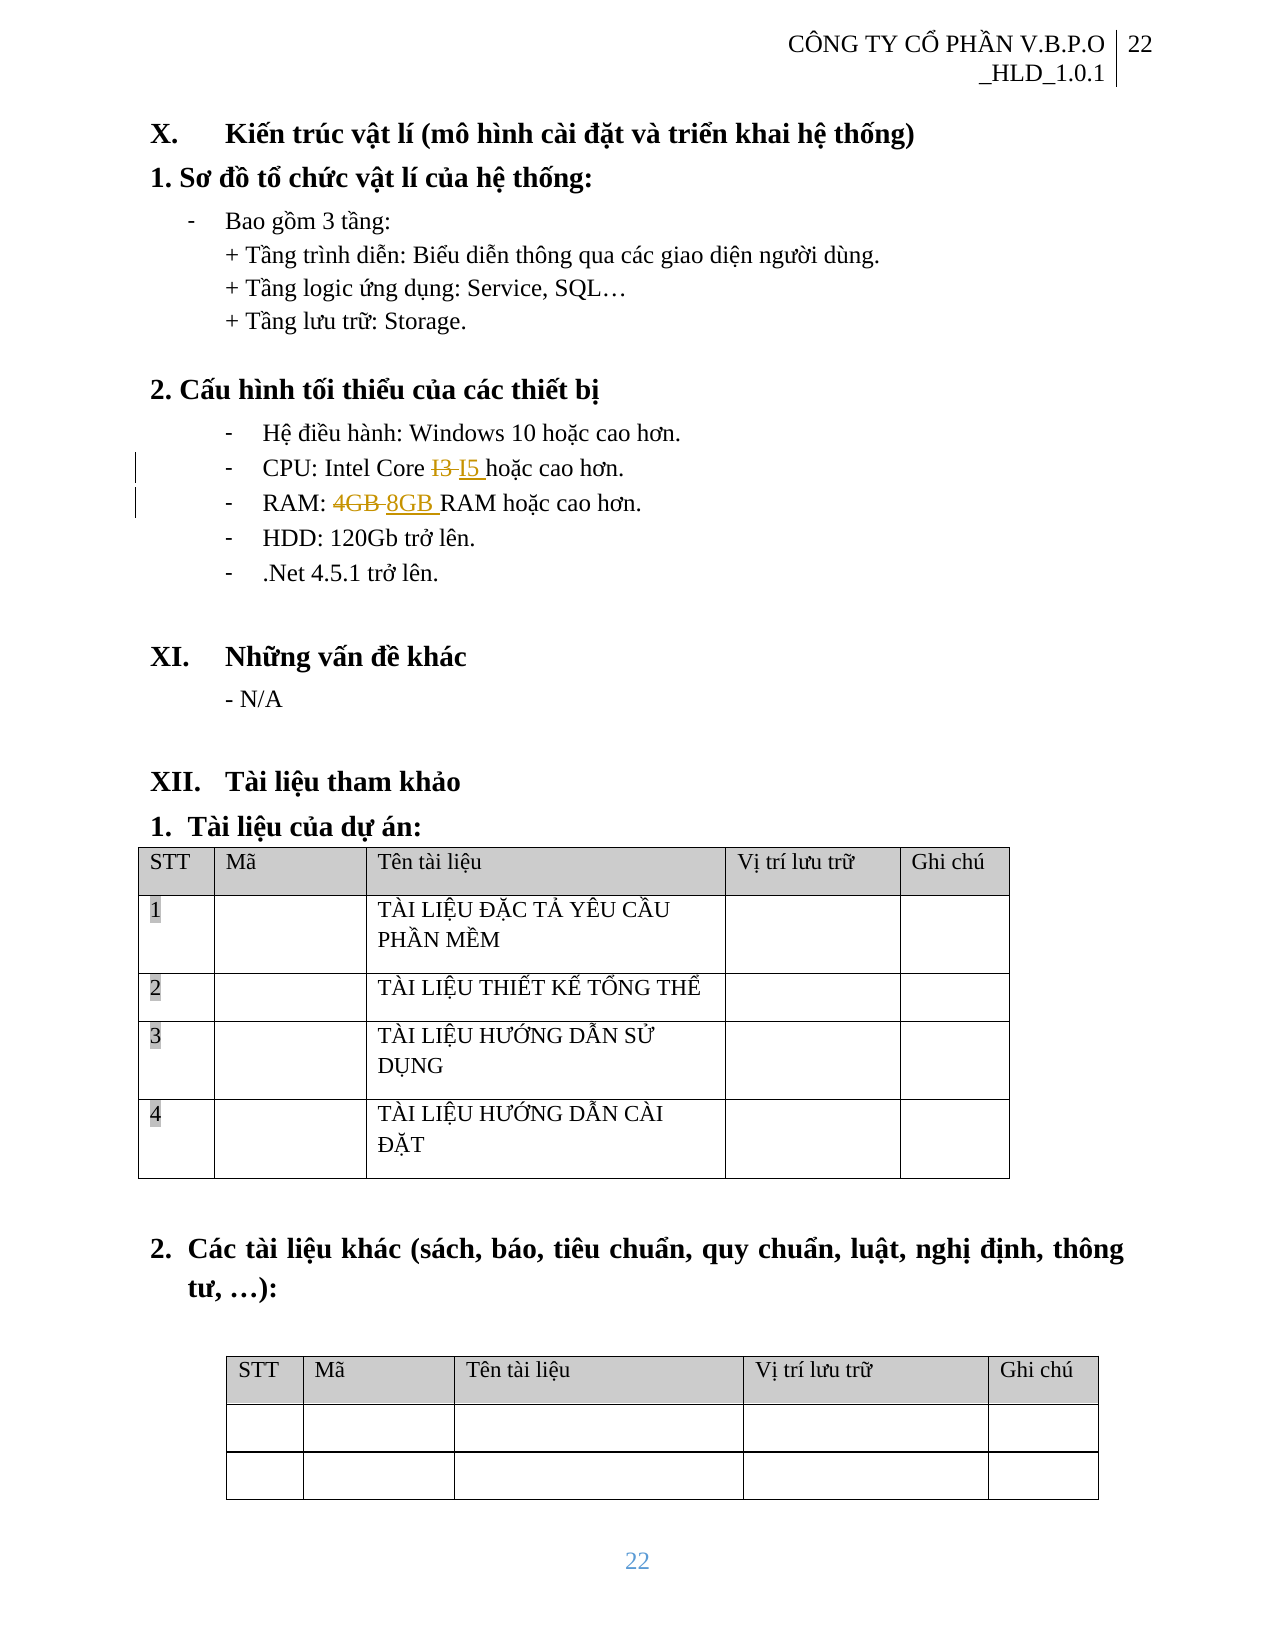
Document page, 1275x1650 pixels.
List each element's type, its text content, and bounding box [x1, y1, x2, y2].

text + Tầng lưu trữ: Storage. [150, 306, 1125, 335]
table_cell [744, 1453, 988, 1499]
table_cell [304, 1405, 454, 1451]
table_cell TÀI LIỆU ĐẶC TẢ YÊU CẦU PHẦN MỀM [367, 896, 725, 973]
table_cell [455, 1453, 743, 1499]
subtitle Những vấn đề khác [150, 639, 1125, 673]
list RAM: RAM hoặc cao hơn. [225, 487, 1125, 518]
table_cell [215, 974, 366, 1021]
table_cell 3 [139, 1022, 214, 1099]
table_cell [989, 1453, 1098, 1499]
table_cell 2 [139, 974, 214, 1021]
table_cell [901, 896, 1009, 973]
table_header Vị trí lưu trữ [726, 848, 900, 895]
table_header Ghi chú [989, 1357, 1098, 1403]
table_cell [726, 1022, 900, 1099]
subtitle Tài liệu tham khảo [150, 764, 1125, 797]
table_cell [726, 896, 900, 973]
table_cell TÀI LIỆU HƯỚNG DẪN SỬ DỤNG [367, 1022, 725, 1099]
table_cell TÀI LIỆU THIẾT KẾ TỔNG THỂ [367, 974, 725, 1021]
table_cell [215, 896, 366, 973]
table_cell [227, 1405, 303, 1451]
table_header Mã [304, 1357, 454, 1403]
table_header Ghi chú [901, 848, 1009, 895]
table_header STT [227, 1357, 303, 1403]
table_cell [901, 1022, 1009, 1099]
list Các tài liệu khác (sách, báo, tiêu chuẩn, quy chuẩn, luật, nghị định, thông tư, …): [150, 1232, 1125, 1304]
table_cell [901, 1100, 1009, 1177]
table_header Tên tài liệu [367, 848, 725, 895]
table_cell [744, 1405, 988, 1451]
table_cell [989, 1405, 1098, 1451]
table_header Vị trí lưu trữ [744, 1357, 988, 1403]
list .Net 4.5.1 trở lên. [225, 557, 1125, 588]
table_cell [455, 1405, 743, 1451]
text + Tầng trình diễn: Biểu diễn thông qua các giao diện người dùng. [150, 240, 1125, 269]
list Hệ điều hành: Windows 10 hoặc cao hơn. [225, 417, 1125, 448]
table_cell TÀI LIỆU HƯỚNG DẪN CÀI ĐẶT [367, 1100, 725, 1177]
list - N/A [225, 684, 1125, 713]
subtitle Kiến trúc vật lí (mô hình cài đặt và triển khai hệ thống) [150, 116, 1125, 149]
table_cell 1 [139, 896, 214, 973]
text + Tầng logic ứng dụng: Service, SQL… [150, 273, 1125, 302]
list Tài liệu của dự án: [150, 809, 1125, 842]
subtitle 2. Cấu hình tối thiểu của các thiết bị [150, 372, 1125, 406]
table_cell [726, 974, 900, 1021]
table_cell [215, 1022, 366, 1099]
list CPU: Intel Core hoặc cao hơn. [225, 452, 1125, 483]
table_cell [726, 1100, 900, 1177]
table_cell [215, 1100, 366, 1177]
table_cell [304, 1453, 454, 1499]
table_header Mã [215, 848, 366, 895]
table_header Tên tài liệu [455, 1357, 743, 1403]
table_header STT [139, 848, 214, 895]
list Bao gồm 3 tầng: [187, 205, 1125, 236]
subtitle 1. Sơ đồ tổ chức vật lí của hệ thống: [150, 161, 1125, 194]
list HDD: 120Gb trở lên. [225, 522, 1125, 553]
table_cell [227, 1453, 303, 1499]
table_cell 4 [139, 1100, 214, 1177]
table_cell [901, 974, 1009, 1021]
